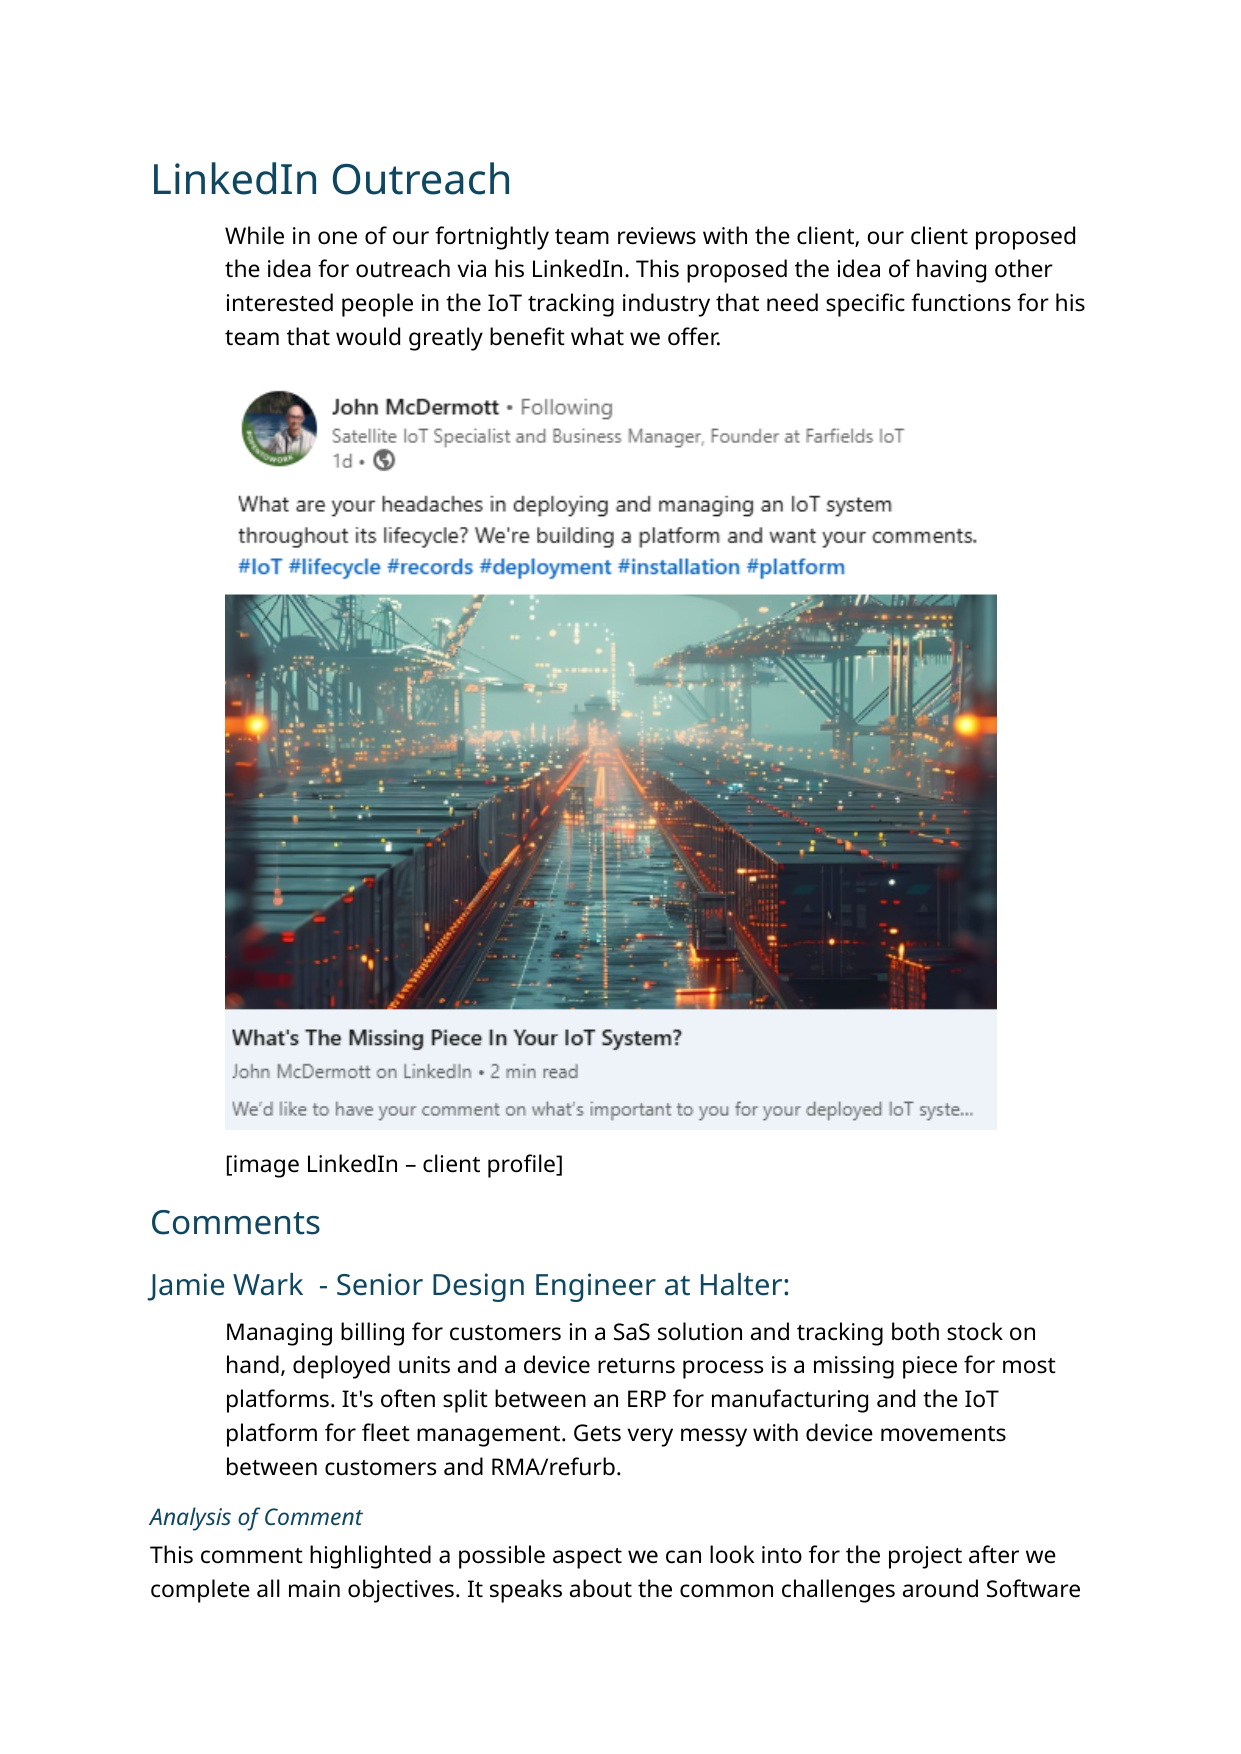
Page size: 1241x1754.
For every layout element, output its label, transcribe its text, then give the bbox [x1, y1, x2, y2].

subtitle Comments [150, 1199, 1090, 1244]
text While in one of our fortnightly team reviews with the client, our client proposed the idea for outreach via his LinkedIn. This proposed the idea of having other interested people in the IoT tracking industry that need specific functions for his team that would greatly benefit what we offer. [225, 219, 1090, 352]
subtitle Analysis of Comment [150, 1501, 1090, 1532]
subtitle Jamie Wark - Senior Design Engineer at Halter: [150, 1264, 1090, 1304]
text [image LinkedIn – client profile] [225, 1148, 1090, 1179]
subtitle LinkedIn Outreach [150, 150, 1090, 207]
picture [225, 371, 997, 1130]
text Managing billing for customers in a SaS solution and tracking both stock on hand, deployed units and a device returns process is a missing piece for most platforms. It's often split between an ERP for manufacturing and the IoT platform for fleet management. Gets very messy with device movements between customers and RMA/refurb. [225, 1316, 1090, 1482]
